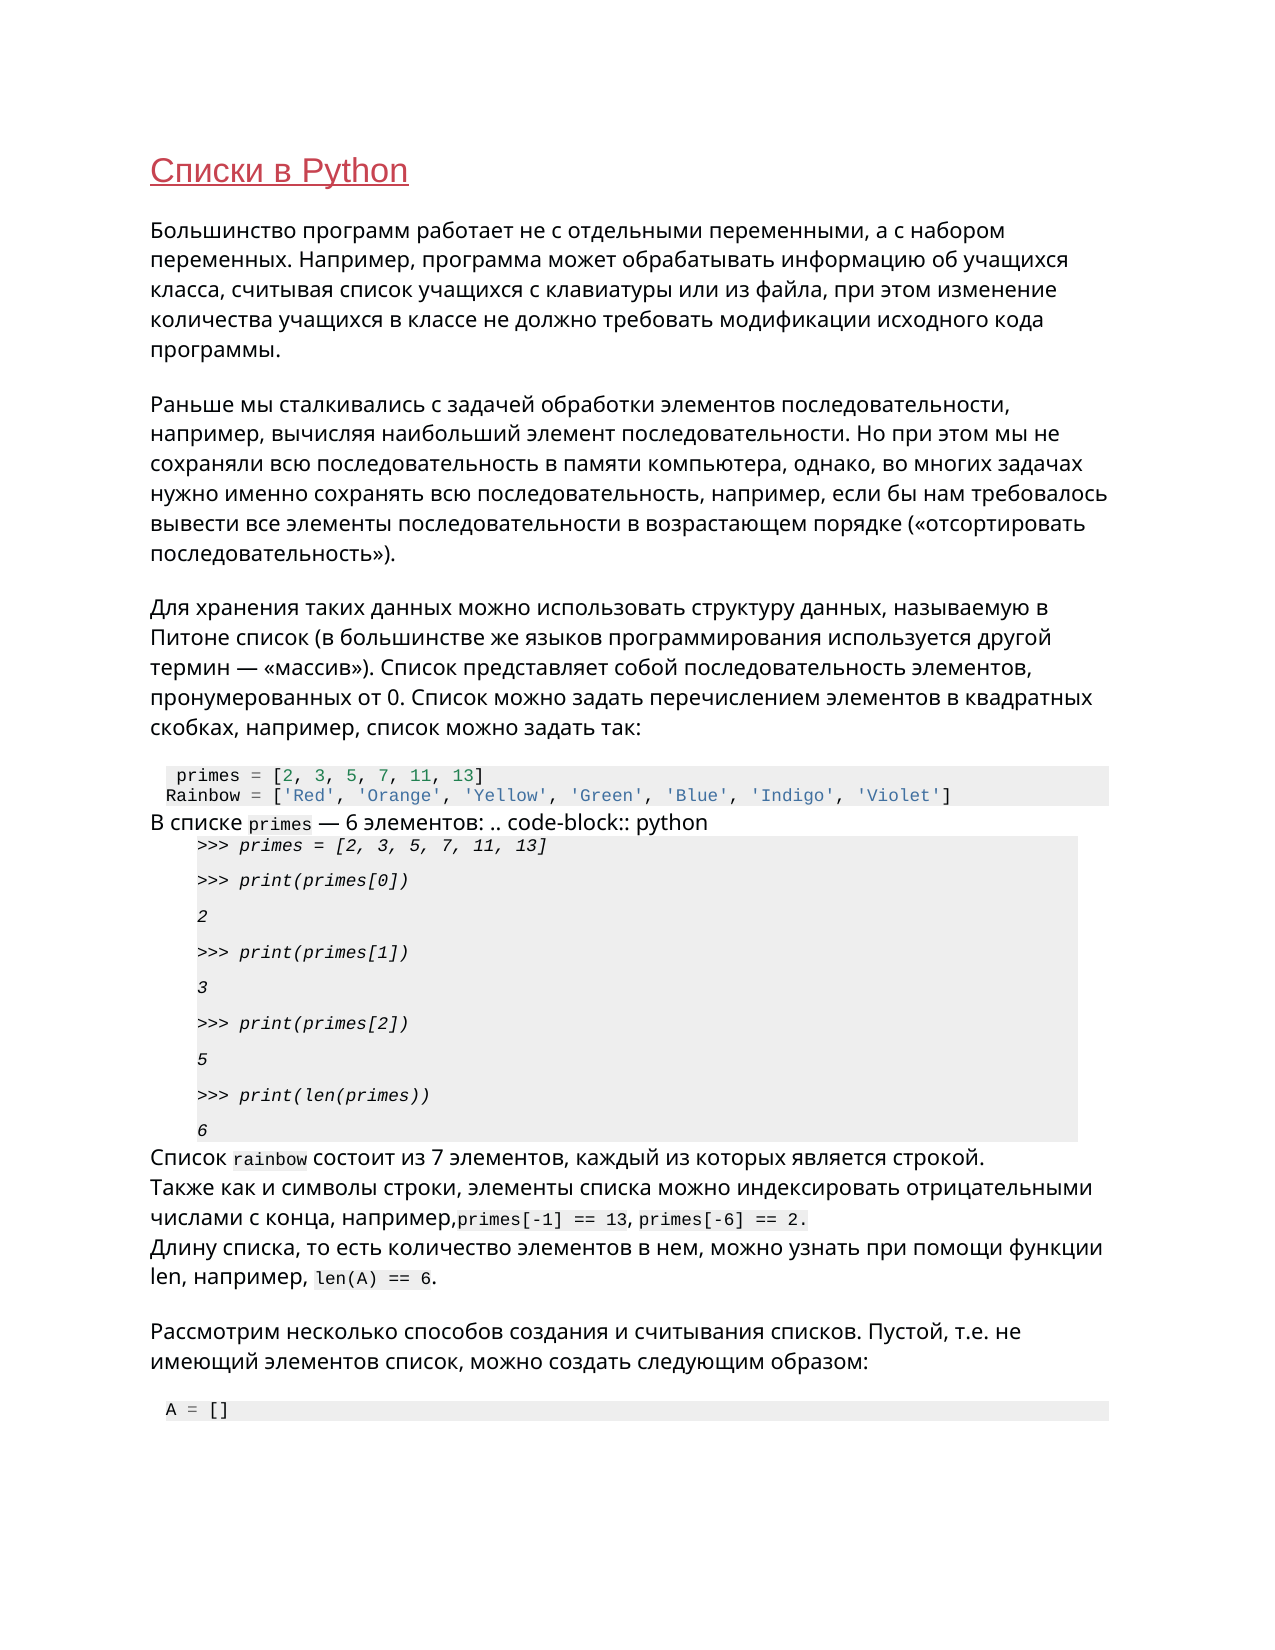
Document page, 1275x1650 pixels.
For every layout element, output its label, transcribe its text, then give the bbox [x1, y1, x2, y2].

text Для хранения таких данных можно использовать структуру данных, называемую в Питоне список (в большинстве же языков программирования используется другой термин — «массив»). Список представляет собой последовательность элементов, пронумерованных от 0. Список можно задать перечислением элементов в квадратных скобках, например, список можно задать так: [150, 592, 1125, 741]
text Также как и символы строки, элементы списка можно индексировать отрицательными числами с конца, например,primes[-1] == 13, primes[-6] == 2. [150, 1172, 1125, 1232]
text >>> print(primes[2]) [197, 1015, 1078, 1035]
text Большинство программ работает не с отдельными переменными, а с набором переменных. Например, программа может обрабатывать информацию об учащихся класса, считывая список учащихся с клавиатуры или из файла, при этом изменение количества учащихся в классе не должно требовать модификации исходного кода программы. [150, 214, 1125, 363]
text 3 [197, 979, 1078, 999]
text >>> primes = [2, 3, 5, 7, 11, 13] [197, 836, 1078, 856]
text Раньше мы сталкивались с задачей обработки элементов последовательности, например, вычисляя наибольший элемент последовательности. Но при этом мы не сохраняли всю последовательность в памяти компьютера, однако, во многих задачах нужно именно сохранять всю последовательность, например, если бы нам требовалось вывести все элементы последовательности в возрастающем порядке («отсортировать последовательность»). [150, 388, 1125, 567]
text >>> print(primes[1]) [197, 943, 1078, 963]
text 2 [197, 908, 1078, 928]
text В списке primes — 6 элементов: .. code-block:: python [150, 806, 1125, 836]
text Rainbow = ['Red', 'Orange', 'Yellow', 'Green', 'Blue', 'Indigo', 'Violet'] [166, 786, 1109, 806]
text A = [] [166, 1401, 1109, 1421]
text 6 [197, 1122, 1078, 1142]
text >>> print(len(primes)) [197, 1086, 1078, 1106]
text >>> print(primes[0]) [197, 872, 1078, 892]
text Список rainbow состоит из 7 элементов, каждый из которых является строкой. [150, 1142, 1125, 1172]
text Длину списка, то есть количество элементов в нем, можно узнать при помощи функции len, например, len(A) == 6. [150, 1232, 1125, 1291]
text 5 [197, 1051, 1078, 1071]
text Списки в Python [150, 150, 1125, 189]
text Рассмотрим несколько способов создания и считывания списков. Пустой, т.е. не имеющий элементов список, можно создать следующим образом: [150, 1316, 1125, 1376]
text primes = [2, 3, 5, 7, 11, 13] [166, 766, 1109, 786]
